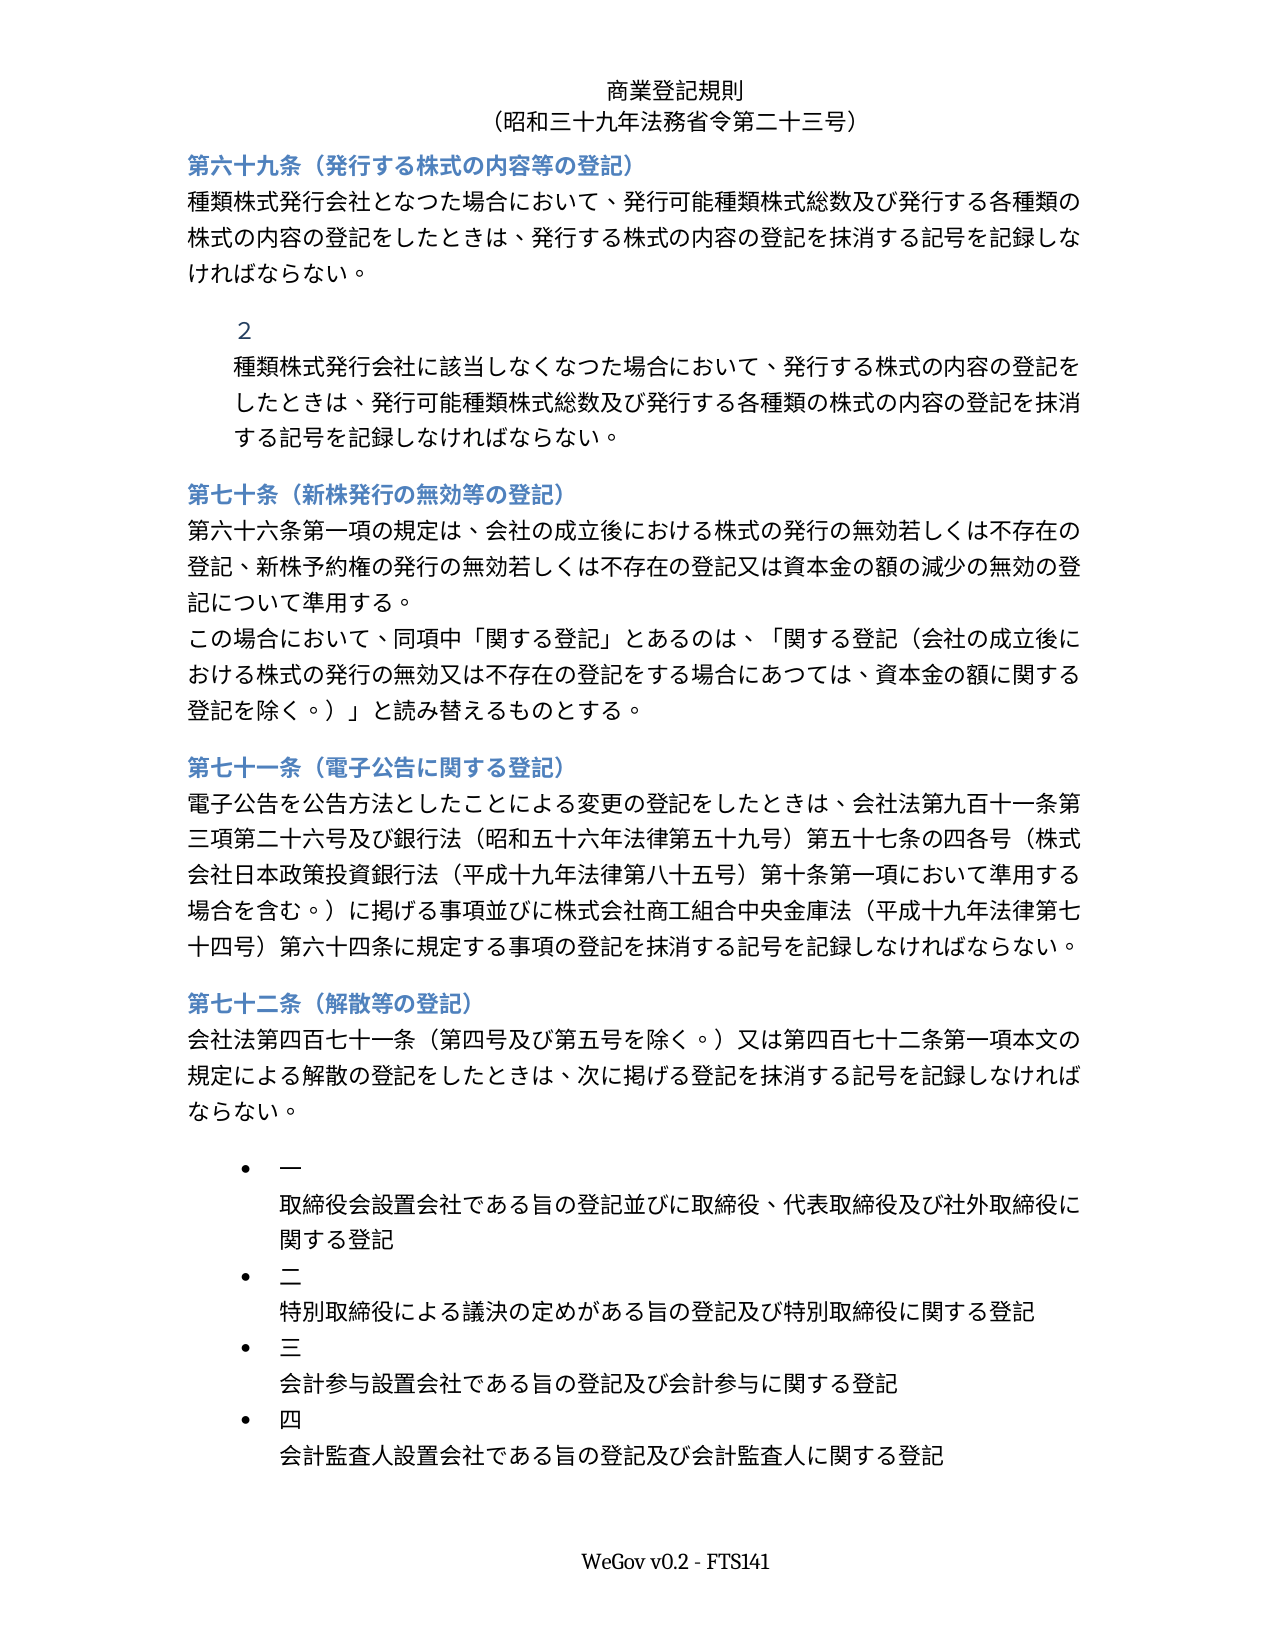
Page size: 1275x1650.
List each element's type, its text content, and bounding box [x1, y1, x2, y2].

text 電子公告を公告方法としたことによる変更の登記をしたときは、会社法第九百十一条第三項第二十六号及び銀行法（昭和五十六年法律第五十九号）第五十七条の四各号（株式会社日本政策投資銀行法（平成十九年法律第八十五号）第十条第一項において準用する場合を含む。）に掲げる事項並びに株式会社商工組合中央金庫法（平成十九年法律第七十四号）第六十四条に規定する事項の登記を抹消する記号を記録しなければならない。 [187, 787, 1087, 962]
text 種類株式発行会社に該当しなくなつた場合において、発行する株式の内容の登記をしたときは、発行可能種類株式総数及び発行する各種類の株式の内容の登記を抹消する記号を記録しなければならない。 [233, 351, 1087, 454]
text 第六十六条第一項の規定は、会社の成立後における株式の発行の無効若しくは不存在の登記、新株予約権の発行の無効若しくは不存在の登記又は資本金の額の減少の無効の登記について準用する。 この場合において、同項中「関する登記」とあるのは、「関する登記（会社の成立後における株式の発行の無効又は不存在の登記をする場合にあつては、資本金の額に関する登記を除く。）」と読み替えるものとする。 [187, 515, 1087, 726]
list 三 会計参与設置会社である旨の登記及び会計参与に関する登記 [242, 1332, 1087, 1399]
subtitle 第七十一条（電子公告に関する登記） [187, 752, 1087, 783]
text 種類株式発行会社となつた場合において、発行可能種類株式総数及び発行する各種類の株式の内容の登記をしたときは、発行する株式の内容の登記を抹消する記号を記録しなければならない。 [187, 186, 1087, 289]
text 会社法第四百七十一条（第四号及び第五号を除く。）又は第四百七十二条第一項本文の規定による解散の登記をしたときは、次に掲げる登記を抹消する記号を記録しなければならない。 [187, 1024, 1087, 1127]
subtitle 第七十二条（解散等の登記） [187, 988, 1087, 1019]
list 一 取締役会設置会社である旨の登記並びに取締役、代表取締役及び社外取締役に関する登記 [242, 1153, 1087, 1256]
subtitle 第六十九条（発行する株式の内容等の登記） [187, 150, 1087, 181]
list 二 特別取締役による議決の定めがある旨の登記及び特別取締役に関する登記 [242, 1260, 1087, 1328]
list 四 会計監査人設置会社である旨の登記及び会計監査人に関する登記 [242, 1404, 1087, 1471]
subtitle 第七十条（新株発行の無効等の登記） [187, 479, 1087, 510]
subtitle ２ [233, 314, 1087, 346]
